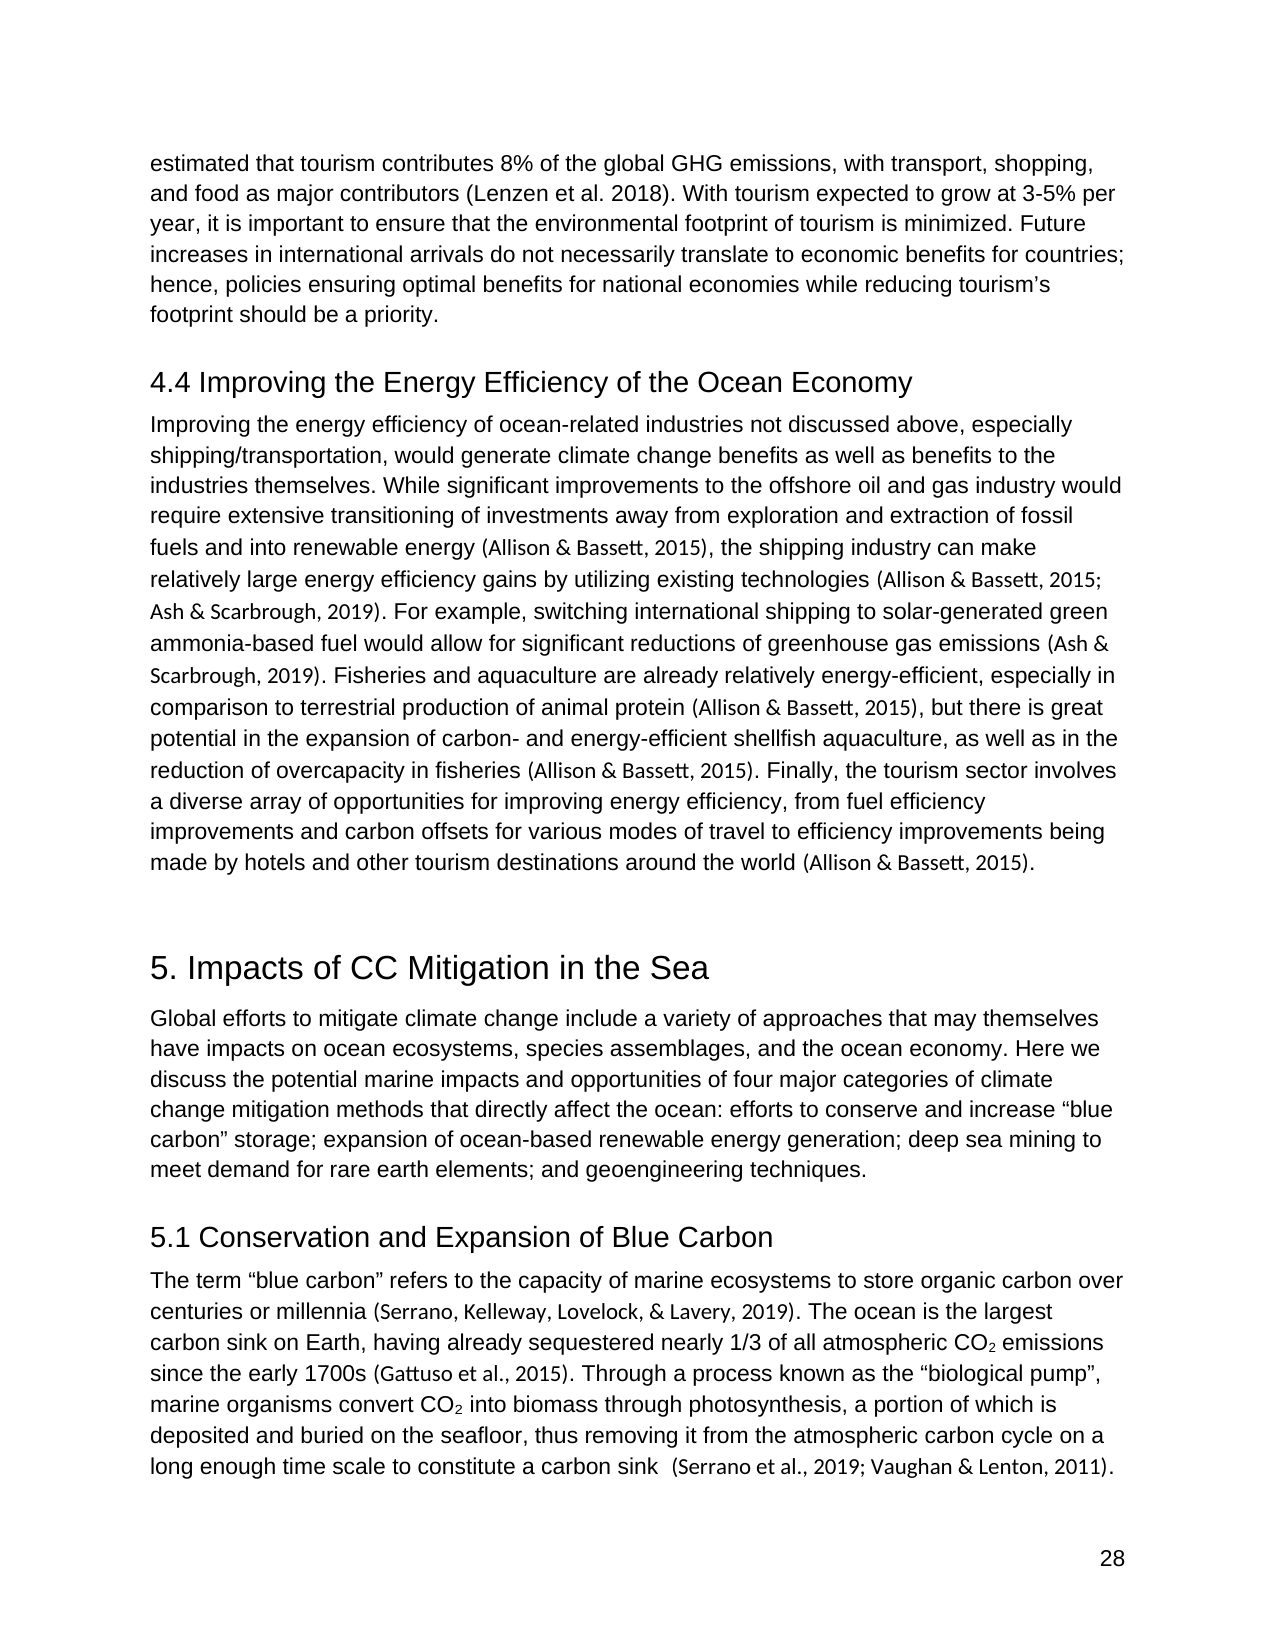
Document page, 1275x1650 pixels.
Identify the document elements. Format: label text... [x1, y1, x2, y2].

subtitle 5. Impacts of CC Mitigation in the Sea [150, 948, 1125, 987]
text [150, 150, 1125, 327]
subtitle Improving the energy efficiency of ocean-related industries not discussed above, especially shipping/transportation, would generate climate change benefits as well as benefits to the industries themselves. While significant improvements to the offshore oil and gas industry would require extensive transitioning of investments away from exploration and extraction of fossil fuels and into renewable energy (Allison & Bassett, 2015), the shipping industry can make relatively large energy efficiency gains by utilizing existing technologies (Allison & Bassett, 2015; Ash & Scarbrough, 2019). For example, switching international shipping to solar-generated green ammonia-based fuel would allow for significant reductions of greenhouse gas emissions (Ash & Scarbrough, 2019). Fisheries and aquaculture are already relatively energy-efficient, especially in comparison to terrestrial production of animal protein (Allison & Bassett, 2015), but there is great potential in the expansion of carbon- and energy-efficient shellfish aquaculture, as well as in the reduction of overcapacity in fisheries (Allison & Bassett, 2015). Finally, the tourism sector involves a diverse array of opportunities for improving energy efficiency, from fuel efficiency improvements and carbon offsets for various modes of travel to efficiency improvements being made by hotels and other tourism destinations around the world (Allison & Bassett, 2015). [150, 411, 1125, 877]
subtitle 5.1 Conservation and Expansion of Blue Carbon [150, 1220, 1125, 1253]
subtitle 4.4 Improving the Energy Efficiency of the Ocean Economy [150, 364, 1125, 398]
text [150, 1267, 1125, 1480]
text Global efforts to mitigate climate change include a variety of approaches that may themselves have impacts on ocean ecosystems, species assemblages, and the ocean economy. Here we discuss the potential marine impacts and opportunities of four major categories of climate change mitigation methods that directly affect the ocean: efforts to conserve and increase “blue carbon” storage; expansion of ocean-based renewable energy generation; deep sea mining to meet demand for rare earth elements; and geoengineering techniques. [150, 1005, 1125, 1182]
